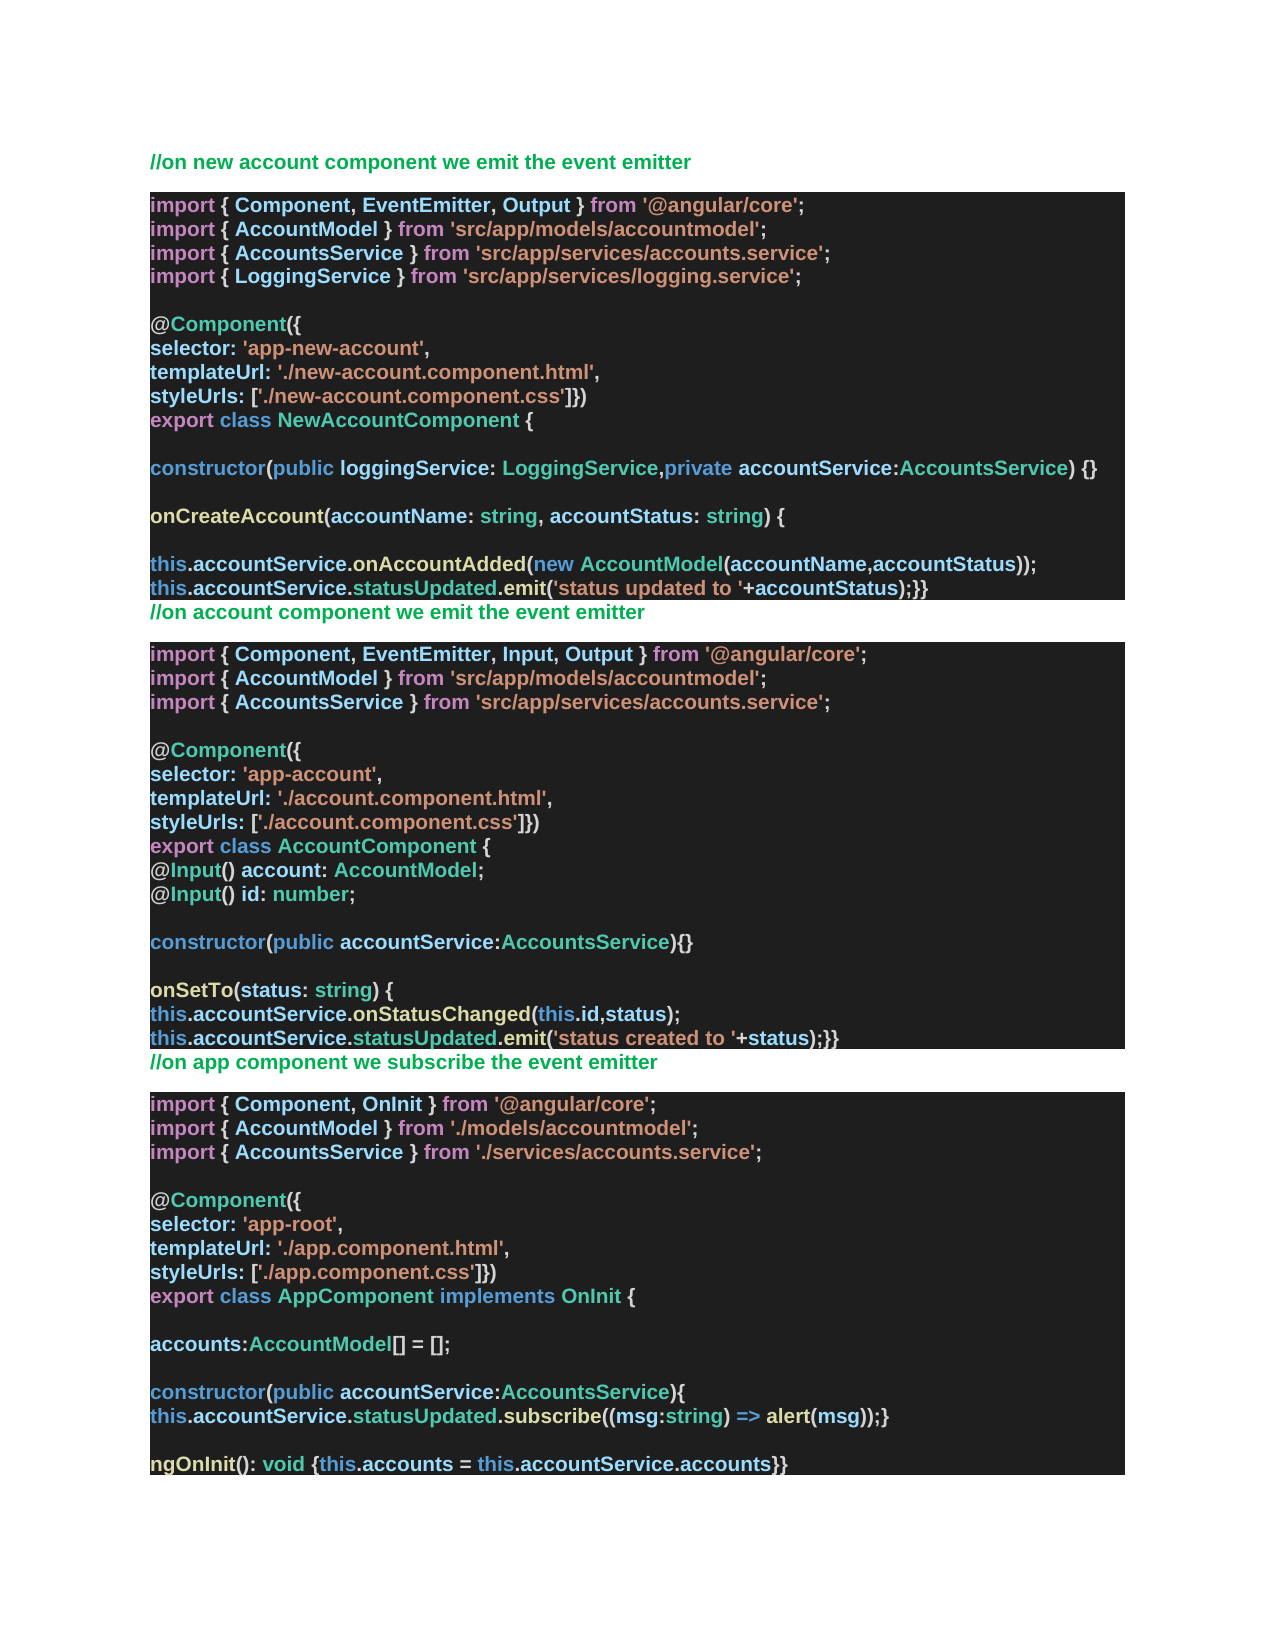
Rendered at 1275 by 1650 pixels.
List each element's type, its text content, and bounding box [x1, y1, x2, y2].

text styleUrls: ['./app.component.css']}) [150, 1260, 1125, 1284]
text this.accountService.statusUpdated.emit('status updated to '+accountStatus);}} [150, 576, 1125, 600]
text @Input() id: number; [150, 882, 1125, 906]
text this.accountService.onStatusChanged(this.id,status); [150, 1002, 1125, 1026]
text this.accountService.statusUpdated.emit('status created to '+status);}} [150, 1026, 1125, 1049]
text styleUrls: ['./new-account.component.css']}) [150, 384, 1125, 408]
text constructor(public accountService:AccountsService){ [150, 1379, 1125, 1403]
text @Component({ [150, 312, 1125, 336]
text @Input() account: AccountModel; [150, 858, 1125, 882]
text export class NewAccountComponent { [150, 408, 1125, 432]
text export class AccountComponent { [150, 834, 1125, 858]
text import { AccountsService } from './services/accounts.service'; [150, 1140, 1125, 1164]
text selector: 'app-root', [150, 1212, 1125, 1236]
text import { AccountModel } from './models/accountmodel'; [150, 1116, 1125, 1140]
text this.accountService.statusUpdated.subscribe((msg:string) => alert(msg));} [150, 1403, 1125, 1427]
text import { Component, EventEmitter, Output } from '@angular/core'; [150, 192, 1125, 216]
text import { AccountModel } from 'src/app/models/accountmodel'; [150, 666, 1125, 690]
text @Component({ [150, 1188, 1125, 1212]
text import { LoggingService } from 'src/app/services/logging.service'; [150, 264, 1125, 288]
text //on account component we emit the event emitter [150, 600, 1125, 624]
text //on new account component we emit the event emitter [150, 150, 1125, 174]
text import { Component, EventEmitter, Input, Output } from '@angular/core'; [150, 642, 1125, 666]
text templateUrl: './account.component.html', [150, 786, 1125, 810]
text constructor(public loggingService: LoggingService,private accountService:AccountsService) {} [150, 456, 1125, 480]
text styleUrls: ['./account.component.css']}) [150, 810, 1125, 834]
text templateUrl: './new-account.component.html', [150, 360, 1125, 384]
text ngOnInit(): void {this.accounts = this.accountService.accounts}} [150, 1451, 1125, 1475]
text constructor(public accountService:AccountsService){} [150, 930, 1125, 954]
text onSetTo(status: string) { [150, 978, 1125, 1002]
text import { AccountsService } from 'src/app/services/accounts.service'; [150, 240, 1125, 264]
text import { Component, OnInit } from '@angular/core'; [150, 1092, 1125, 1116]
text onCreateAccount(accountName: string, accountStatus: string) { [150, 504, 1125, 528]
text export class AppComponent implements OnInit { [150, 1284, 1125, 1308]
text selector: 'app-account', [150, 762, 1125, 786]
text import { AccountsService } from 'src/app/services/accounts.service'; [150, 690, 1125, 714]
text @Component({ [150, 738, 1125, 762]
text import { AccountModel } from 'src/app/models/accountmodel'; [150, 216, 1125, 240]
text accounts:AccountModel[] = []; [150, 1332, 1125, 1356]
text this.accountService.onAccountAdded(new AccountModel(accountName,accountStatus)); [150, 552, 1125, 576]
text selector: 'app-new-account', [150, 336, 1125, 360]
text templateUrl: './app.component.html', [150, 1236, 1125, 1260]
text //on app component we subscribe the event emitter [150, 1049, 1125, 1073]
